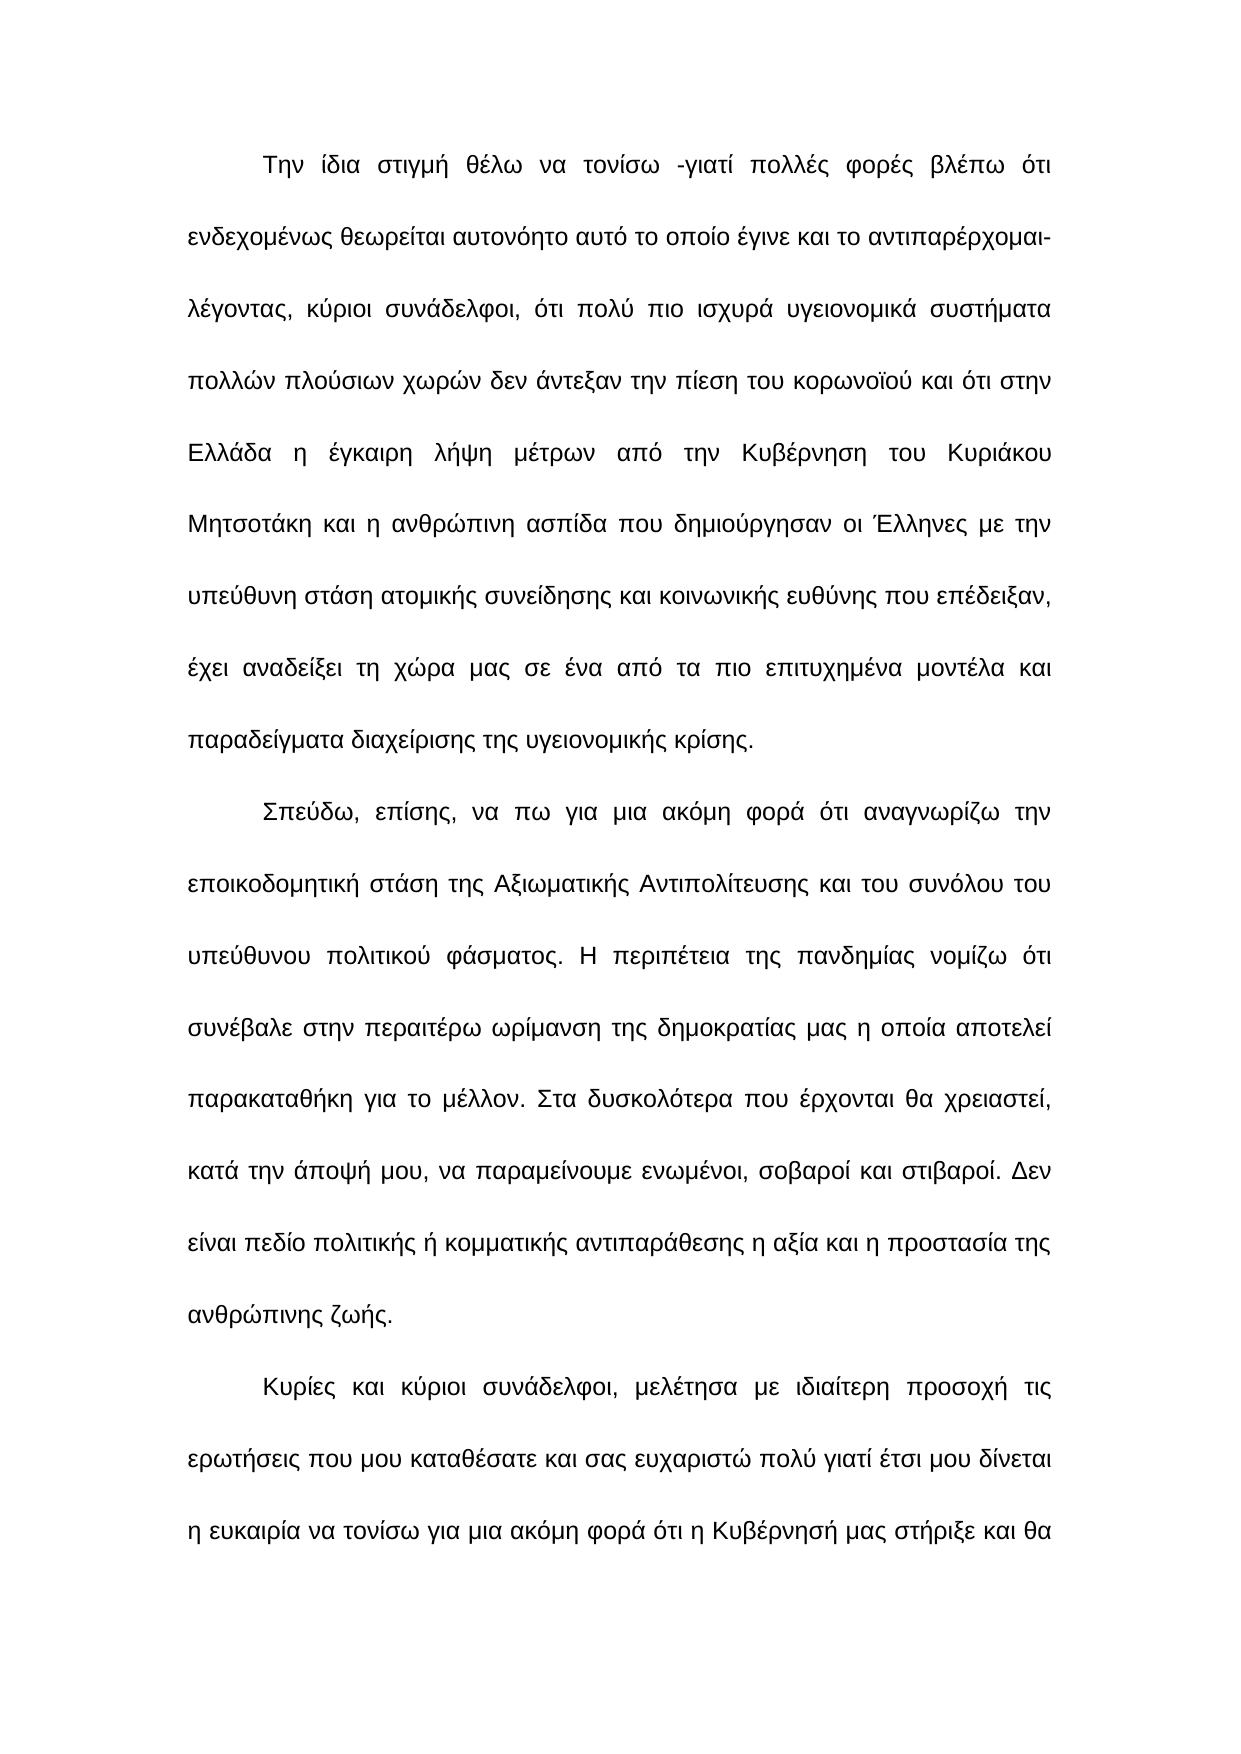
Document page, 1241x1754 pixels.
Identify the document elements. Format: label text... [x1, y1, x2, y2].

text Σπεύδω, επίσης, να πω για μια ακόμη φορά ότι αναγνωρίζω την εποικοδομητική στάση της Αξιωματικής Αντιπολίτευσης και του συνόλου του υπεύθυνου πολιτικού φάσματος. Η περιπέτεια της πανδημίας νομίζω ότι συνέβαλε στην περαιτέρω ωρίμανση της δημοκρατίας μας η οποία αποτελεί παρακαταθήκη για το μέλλον. Στα δυσκολότερα που έρχονται θα χρειαστεί, κατά την άποψή μου, να παραμείνουμε ενωμένοι, σοβαροί και στιβαροί. Δεν είναι πεδίο πολιτικής ή κομματικής αντιπαράθεσης η αξία και η προστασία της ανθρώπινης ζωής. [187, 797, 1053, 1329]
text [187, 1372, 1053, 1544]
text Την ίδια στιγμή θέλω να τονίσω -γιατί πολλές φορές βλέπω ότι ενδεχομένως θεωρείται αυτονόητο αυτό το οποίο έγινε και το αντιπαρέρχομαι- λέγοντας, κύριοι συνάδελφοι, ότι πολύ πιο ισχυρά υγειονομικά συστήματα πολλών πλούσιων χωρών δεν άντεξαν την πίεση του κορωνοϊού και ότι στην Ελλάδα η έγκαιρη λήψη μέτρων από την Κυβέρνηση του Κυριάκου Μητσοτάκη και η ανθρώπινη ασπίδα που δημιούργησαν οι Έλληνες με την υπεύθυνη στάση ατομικής συνείδησης και κοινωνικής ευθύνης που επέδειξαν, έχει αναδείξει τη χώρα μας σε ένα από τα πιο επιτυχημένα μοντέλα και παραδείγματα διαχείρισης της υγειονομικής κρίσης. [187, 150, 1053, 754]
